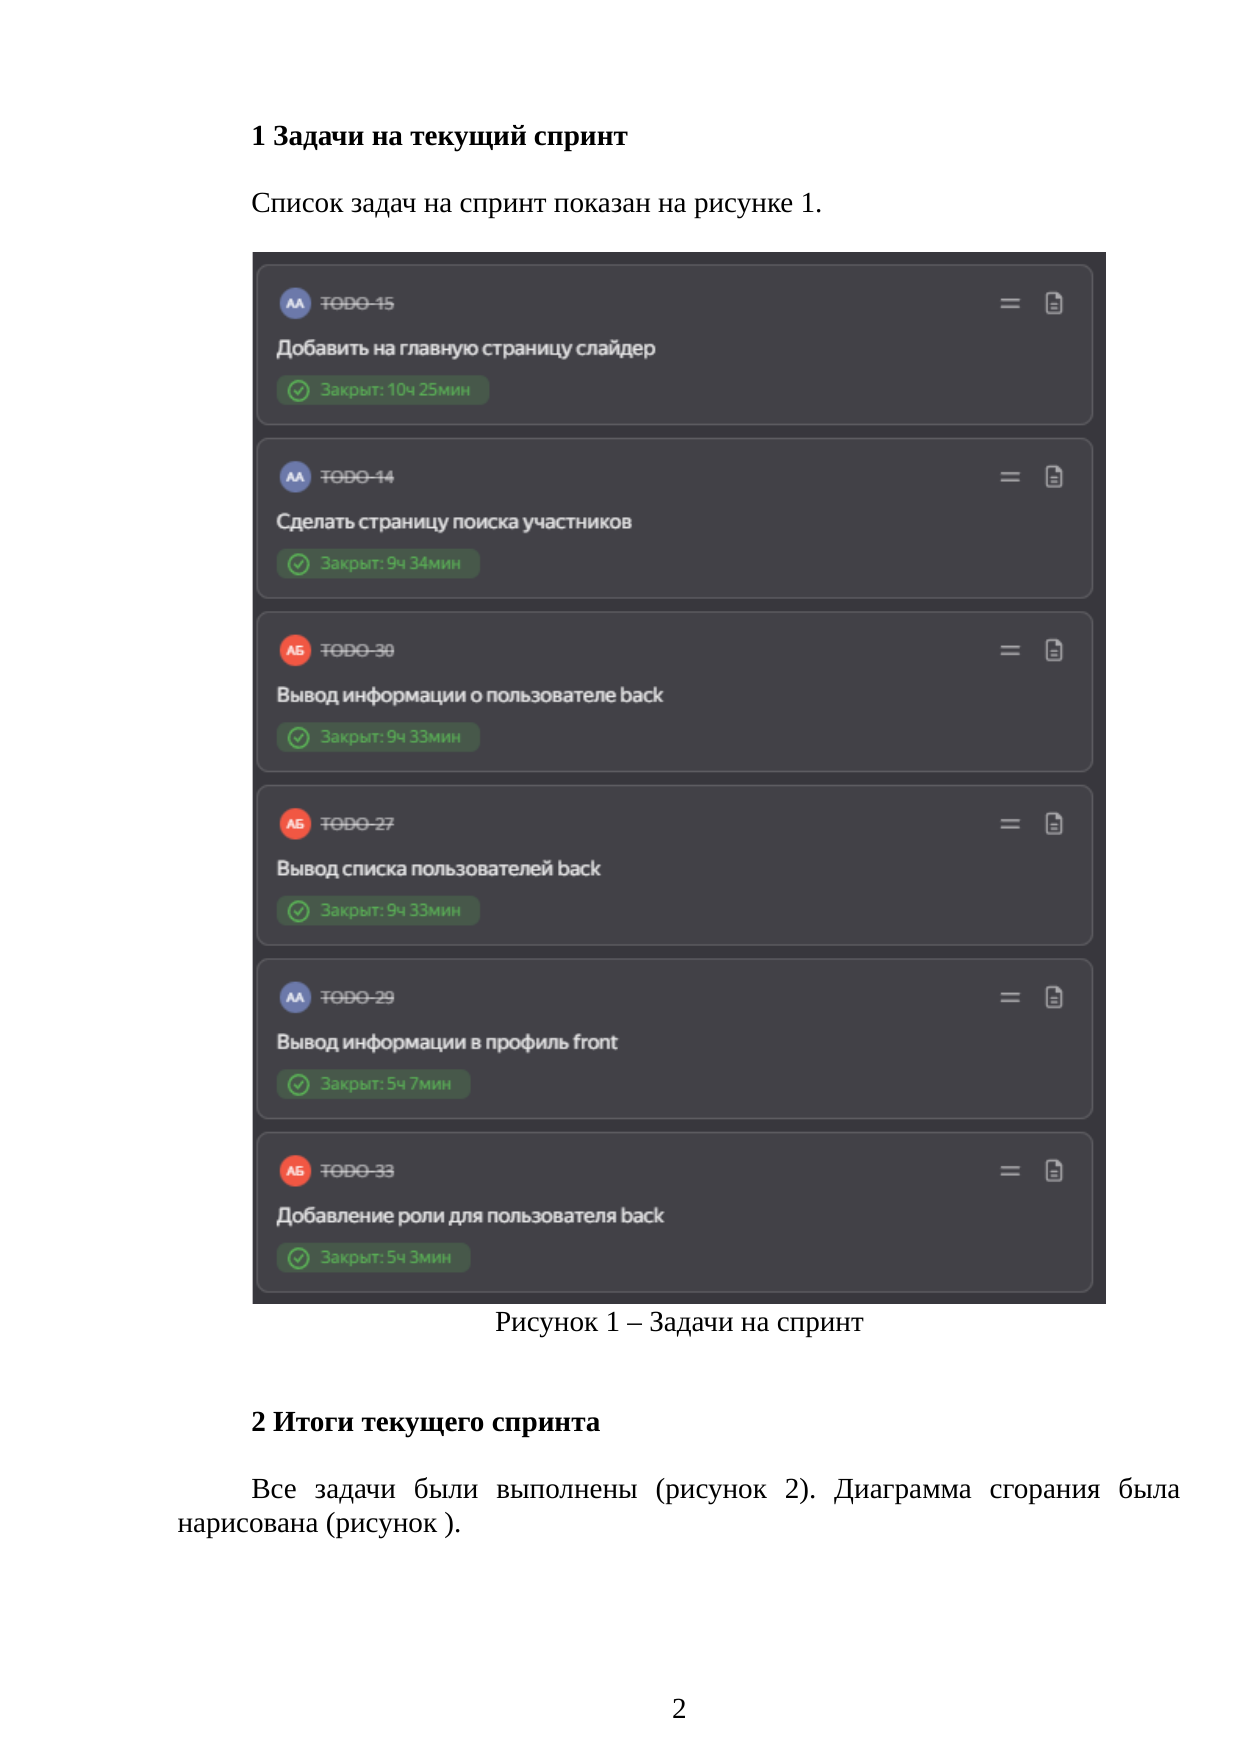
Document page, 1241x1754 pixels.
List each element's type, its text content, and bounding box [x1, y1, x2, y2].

text 2 Итоги текущего спринта [177, 1404, 1181, 1438]
text Рисунок 1 – Задачи на спринт [177, 1304, 1181, 1337]
picture [252, 252, 1106, 1304]
text 1 Задачи на текущий спринт [177, 118, 1181, 152]
text Список задач на спринт показан на рисунке 1. [177, 185, 1181, 219]
text Все задачи были выполнены (рисунок 2). Диаграмма сгорания была нарисована (рисунок ). [177, 1472, 1181, 1539]
